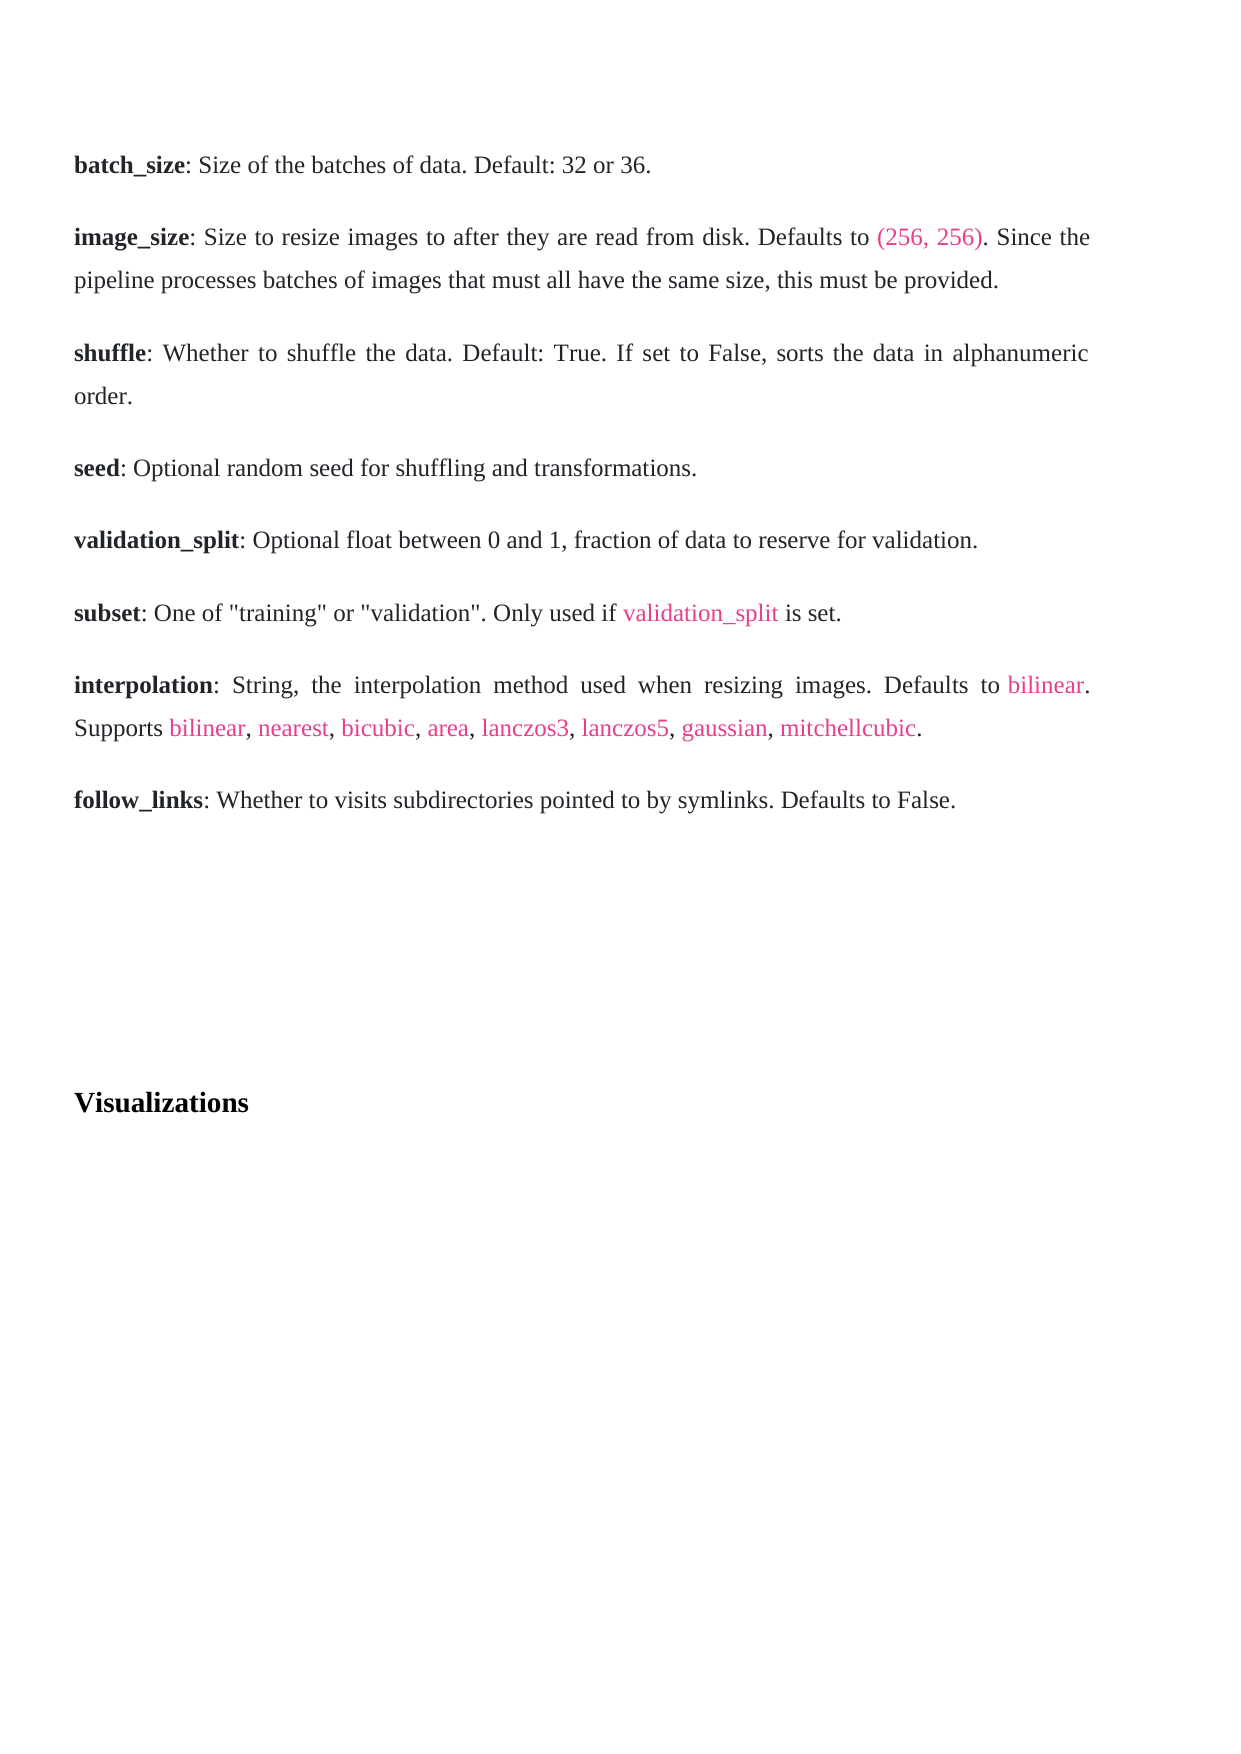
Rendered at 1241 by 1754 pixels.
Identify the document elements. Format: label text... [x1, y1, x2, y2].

text interpolation: String, the interpolation method used when resizing images. Defaults to bilinear. Supports bilinear, nearest, bicubic, area, lanczos3, lanczos5, gaussian, mitchellcubic. [74, 670, 1090, 742]
subtitle Visualizations [74, 1086, 1090, 1119]
text shuffle: Whether to shuffle the data. Default: True. If set to False, sorts the data in alphanumeric order. [74, 338, 1090, 409]
text seed: Optional random seed for shuffling and transformations. [74, 453, 1090, 482]
text validation_split: Optional float between 0 and 1, fraction of data to reserve for validation. [74, 525, 1090, 554]
text follow_links: Whether to visits subdirectories pointed to by symlinks. Defaults to False. [74, 785, 1090, 814]
text image_size: Size to resize images to after they are read from disk. Defaults to (256, 256). Since the pipeline processes batches of images that must all have the same size, this must be provided. [74, 222, 1090, 294]
text batch_size: Size of the batches of data. Default: 32 or 36. [74, 150, 1090, 179]
text subset: One of "training" or "validation". Only used if validation_split is set. [74, 598, 1090, 626]
